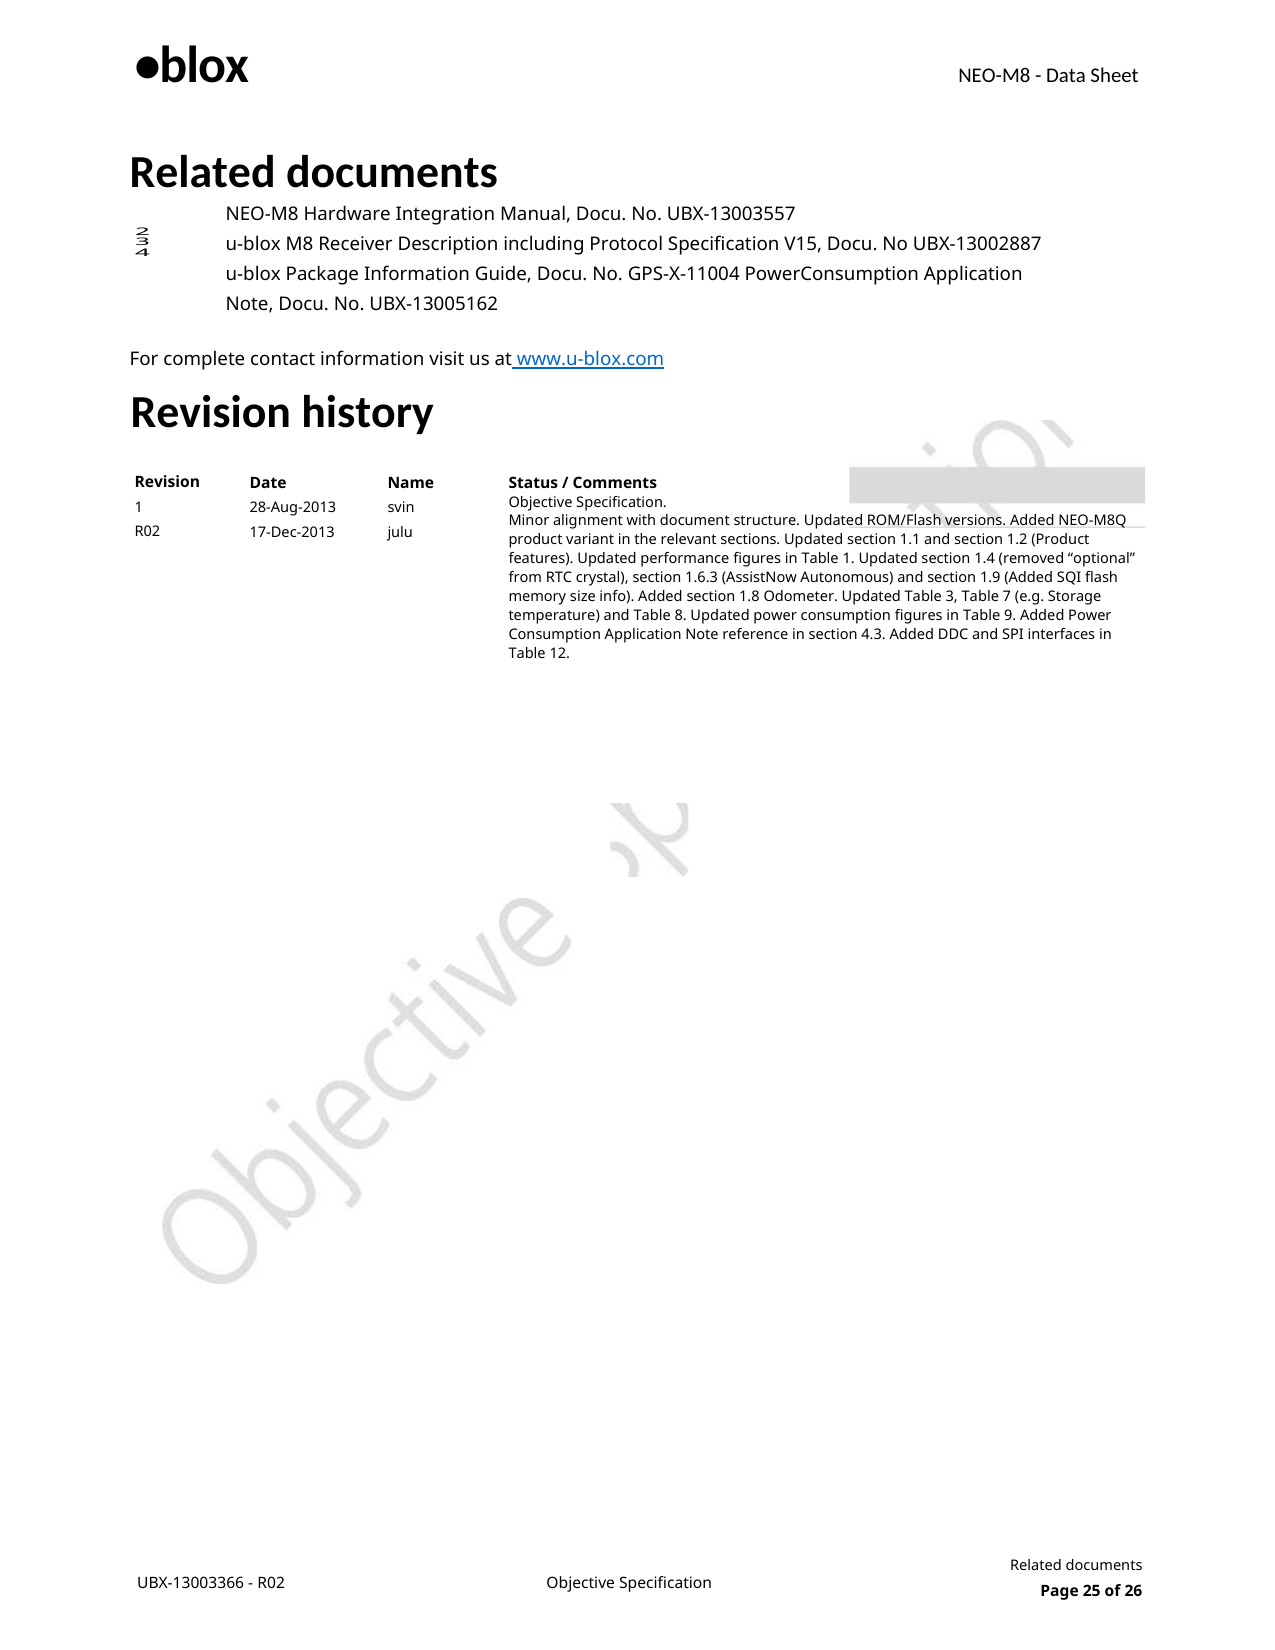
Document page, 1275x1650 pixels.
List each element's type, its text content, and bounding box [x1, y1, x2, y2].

picture [610, 803, 689, 877]
text NEO-M8 Hardware Integration Manual, Docu. No. UBX-13003557 [129, 197, 1142, 227]
picture [849, 420, 1146, 528]
text u-blox M8 Receiver Description including Protocol Specification V15, Docu. No UBX-13002887 u-blox Package Information Guide, Docu. No. GPS-X-11004 PowerConsumption Application Note, Docu. No. UBX-13005162 [129, 227, 1061, 317]
text For complete contact information visit us at www.u-blox.com [129, 351, 1142, 369]
text Related documents [129, 151, 1142, 197]
text Related documents Page 25 of 26 [1004, 1550, 1142, 1602]
picture [162, 898, 572, 1284]
